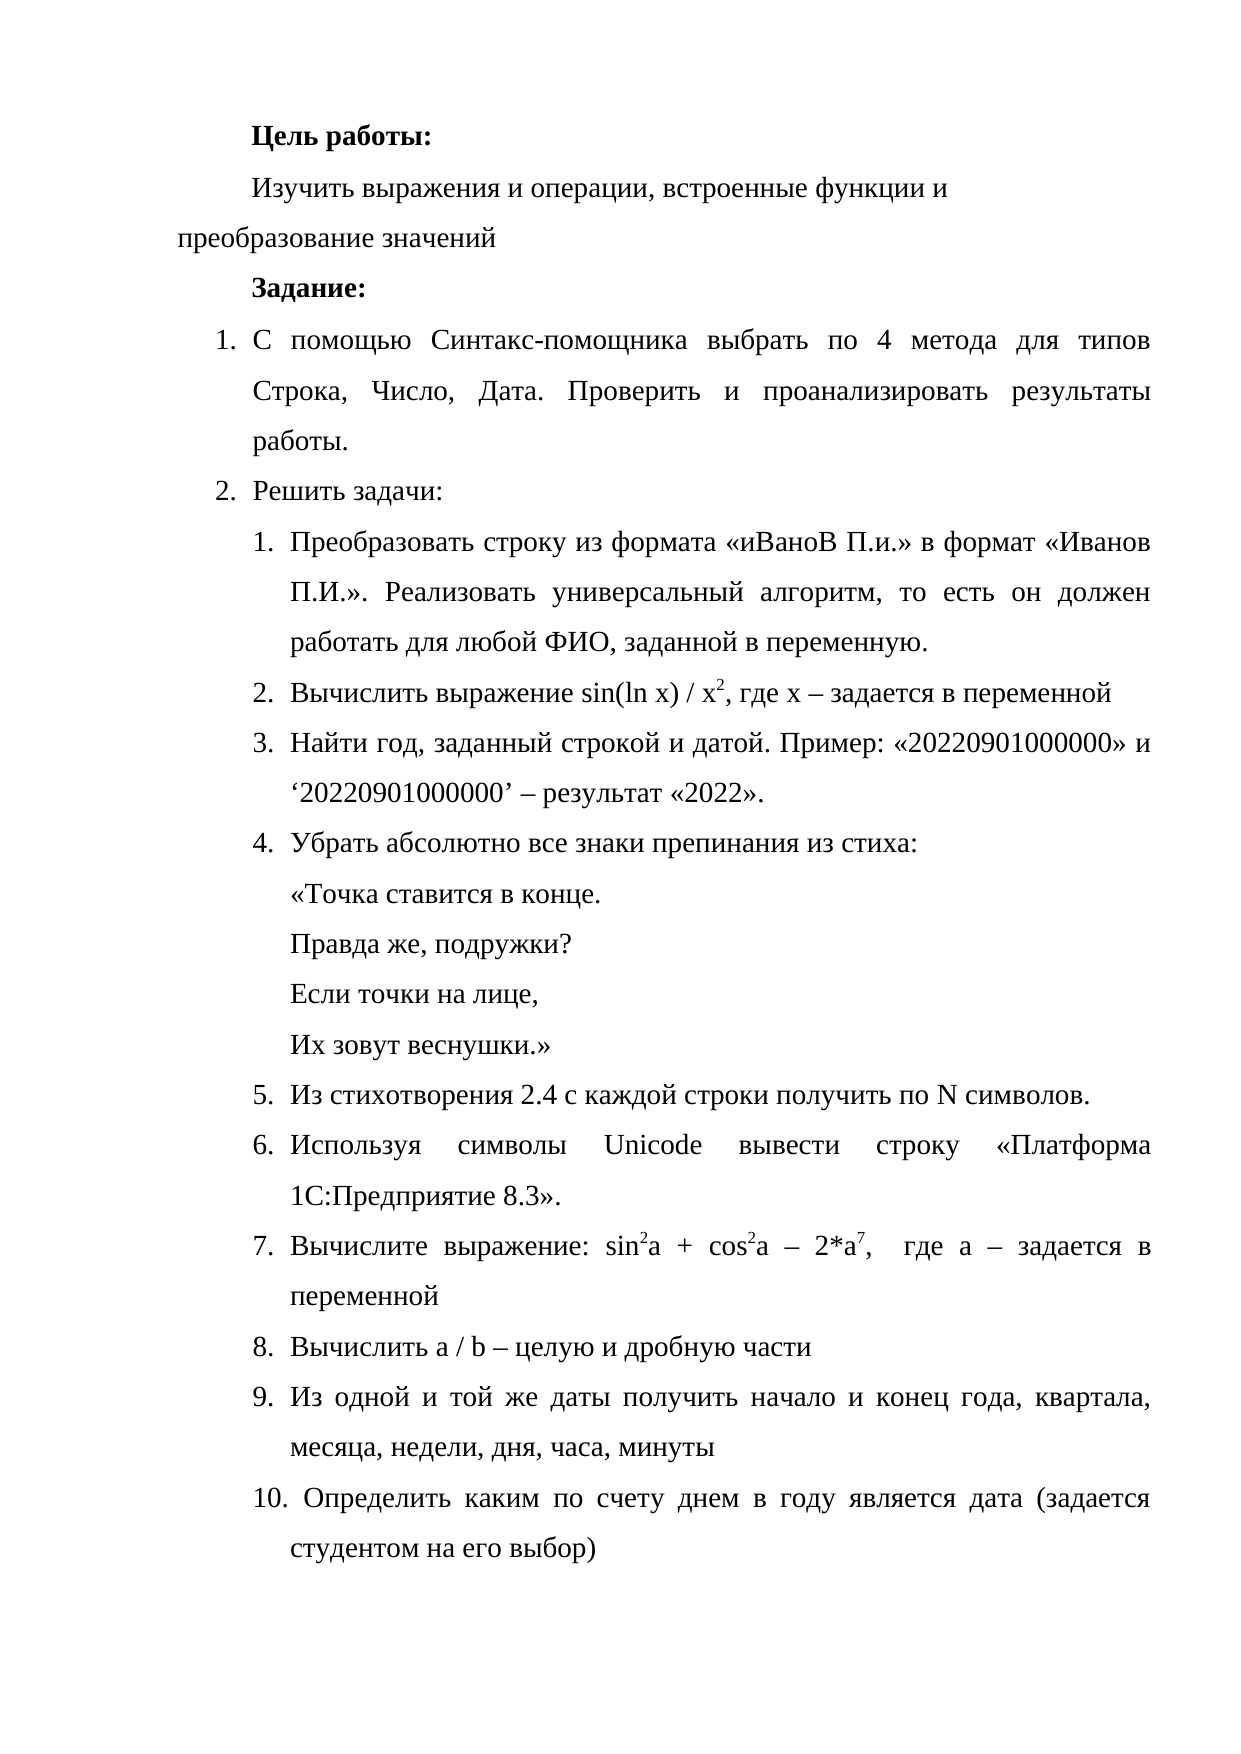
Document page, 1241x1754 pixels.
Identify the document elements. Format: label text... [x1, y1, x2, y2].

text Задание: [177, 271, 1152, 304]
list Из одной и той же даты получить начало и конец года, квартала, месяца, недели, дня, часа, минуты [252, 1379, 1152, 1463]
list «Точка ставится в конце. Правда же, подружки? Если точки на лице, Их зовут веснушки.» [290, 876, 1152, 1060]
list Вычислите выражение: sin2a + cos2a – 2*a7, где а – задается в переменной [252, 1228, 1152, 1312]
list Вычислить a / b – целую и дробную части [252, 1329, 1152, 1362]
text Изучить выражения и операции, встроенные функции и преобразование значений [177, 170, 1152, 254]
list Используя символы Unicode вывести строку «Платформа 1С:Предприятие 8.3». [252, 1127, 1152, 1211]
list Решить задачи: [215, 473, 1152, 507]
list Убрать абсолютно все знаки препинания из стиха: [252, 826, 1152, 859]
list Из стихотворения 2.4 с каждой строки получить по N символов. [252, 1077, 1152, 1111]
list Вычислить выражение sin(ln x) / х2, где х – задается в переменной [252, 675, 1152, 708]
list С помощью Синтакс-помощника выбрать по 4 метода для типов Строка, Число, Дата. Проверить и проанализировать результаты работы. [215, 322, 1152, 457]
list Найти год, заданный строкой и датой. Пример: «20220901000000» и ‘20220901000000’ – результат «2022». [252, 725, 1152, 809]
list Определить каким по счету днем в году является дата (задается студентом на его выбор) [252, 1480, 1152, 1563]
list Преобразовать строку из формата «иВаноВ П.и.» в формат «Иванов П.И.». Реализовать универсальный алгоритм, то есть он должен работать для любой ФИО, заданной в переменную. [252, 524, 1152, 658]
text Цель работы: [177, 118, 1152, 152]
